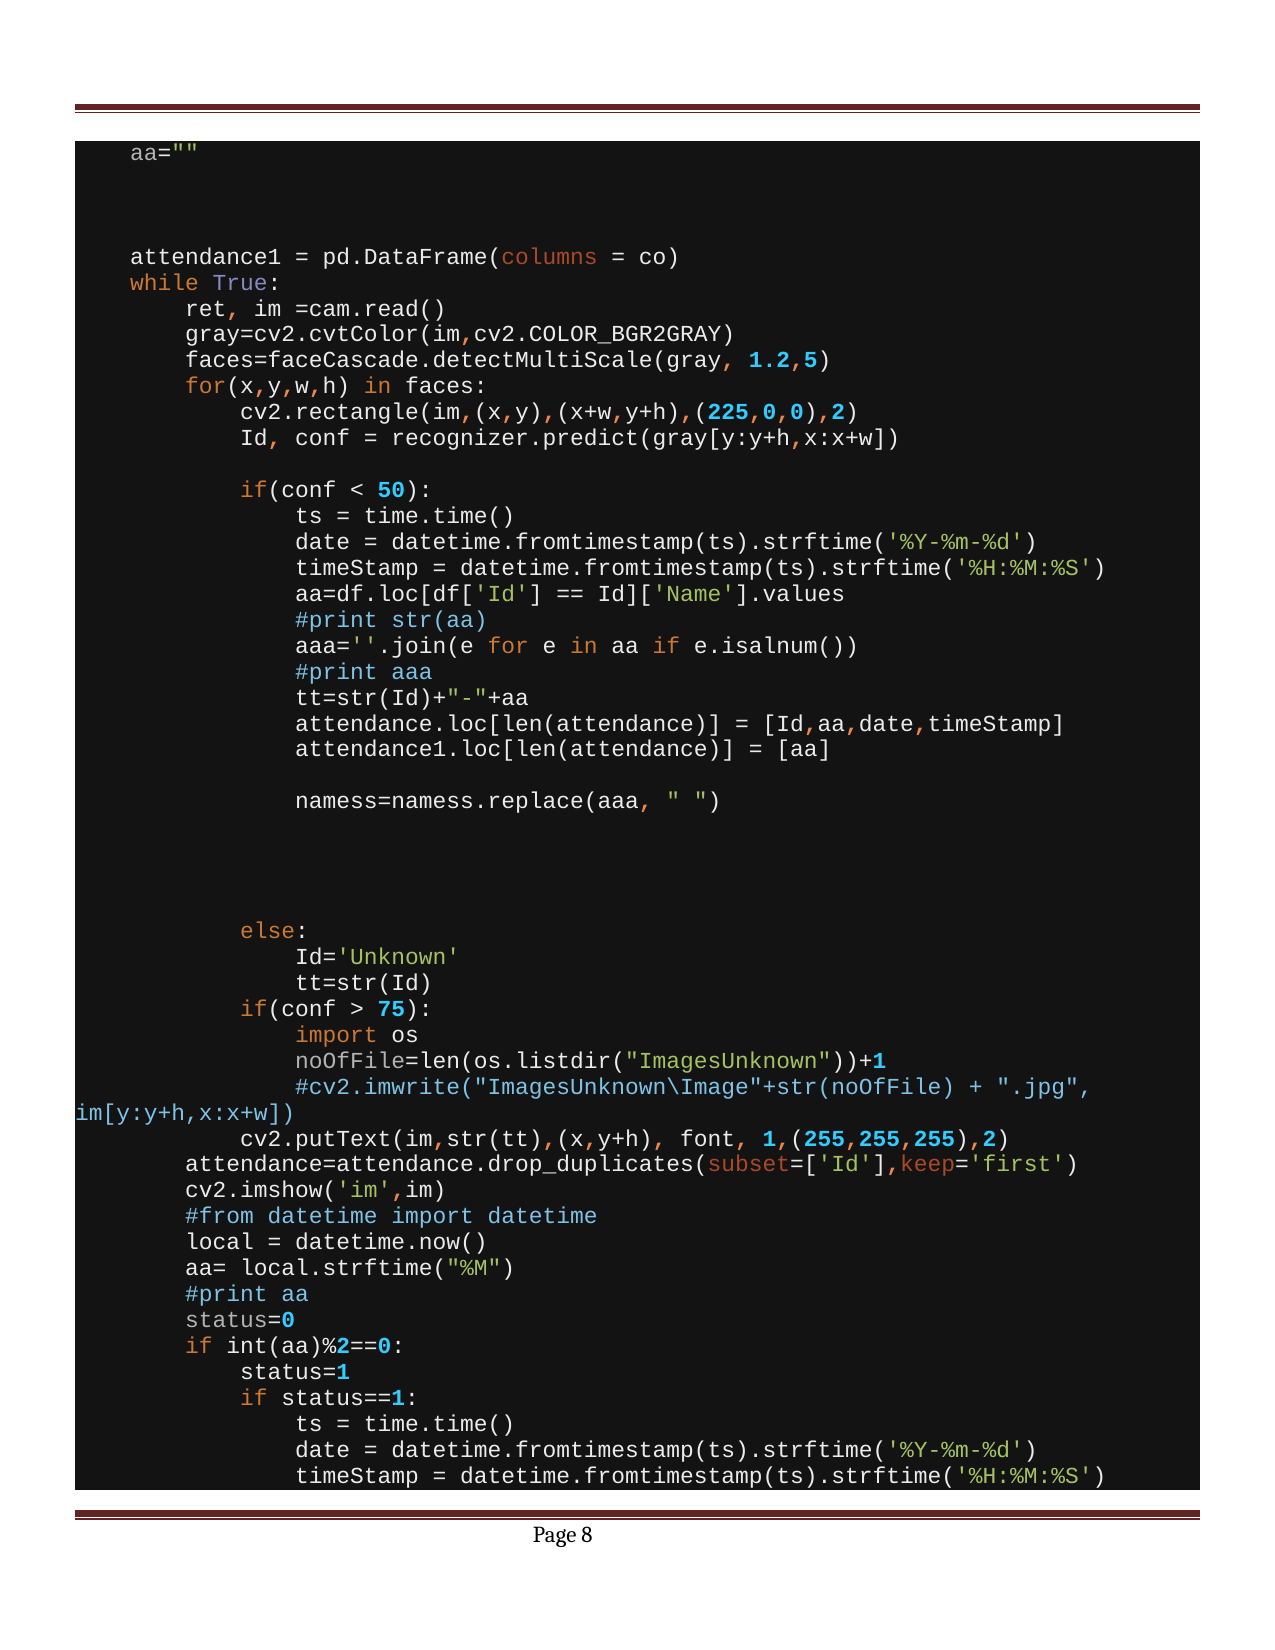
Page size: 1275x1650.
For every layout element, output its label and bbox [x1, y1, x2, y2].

text [75, 141, 1200, 1490]
